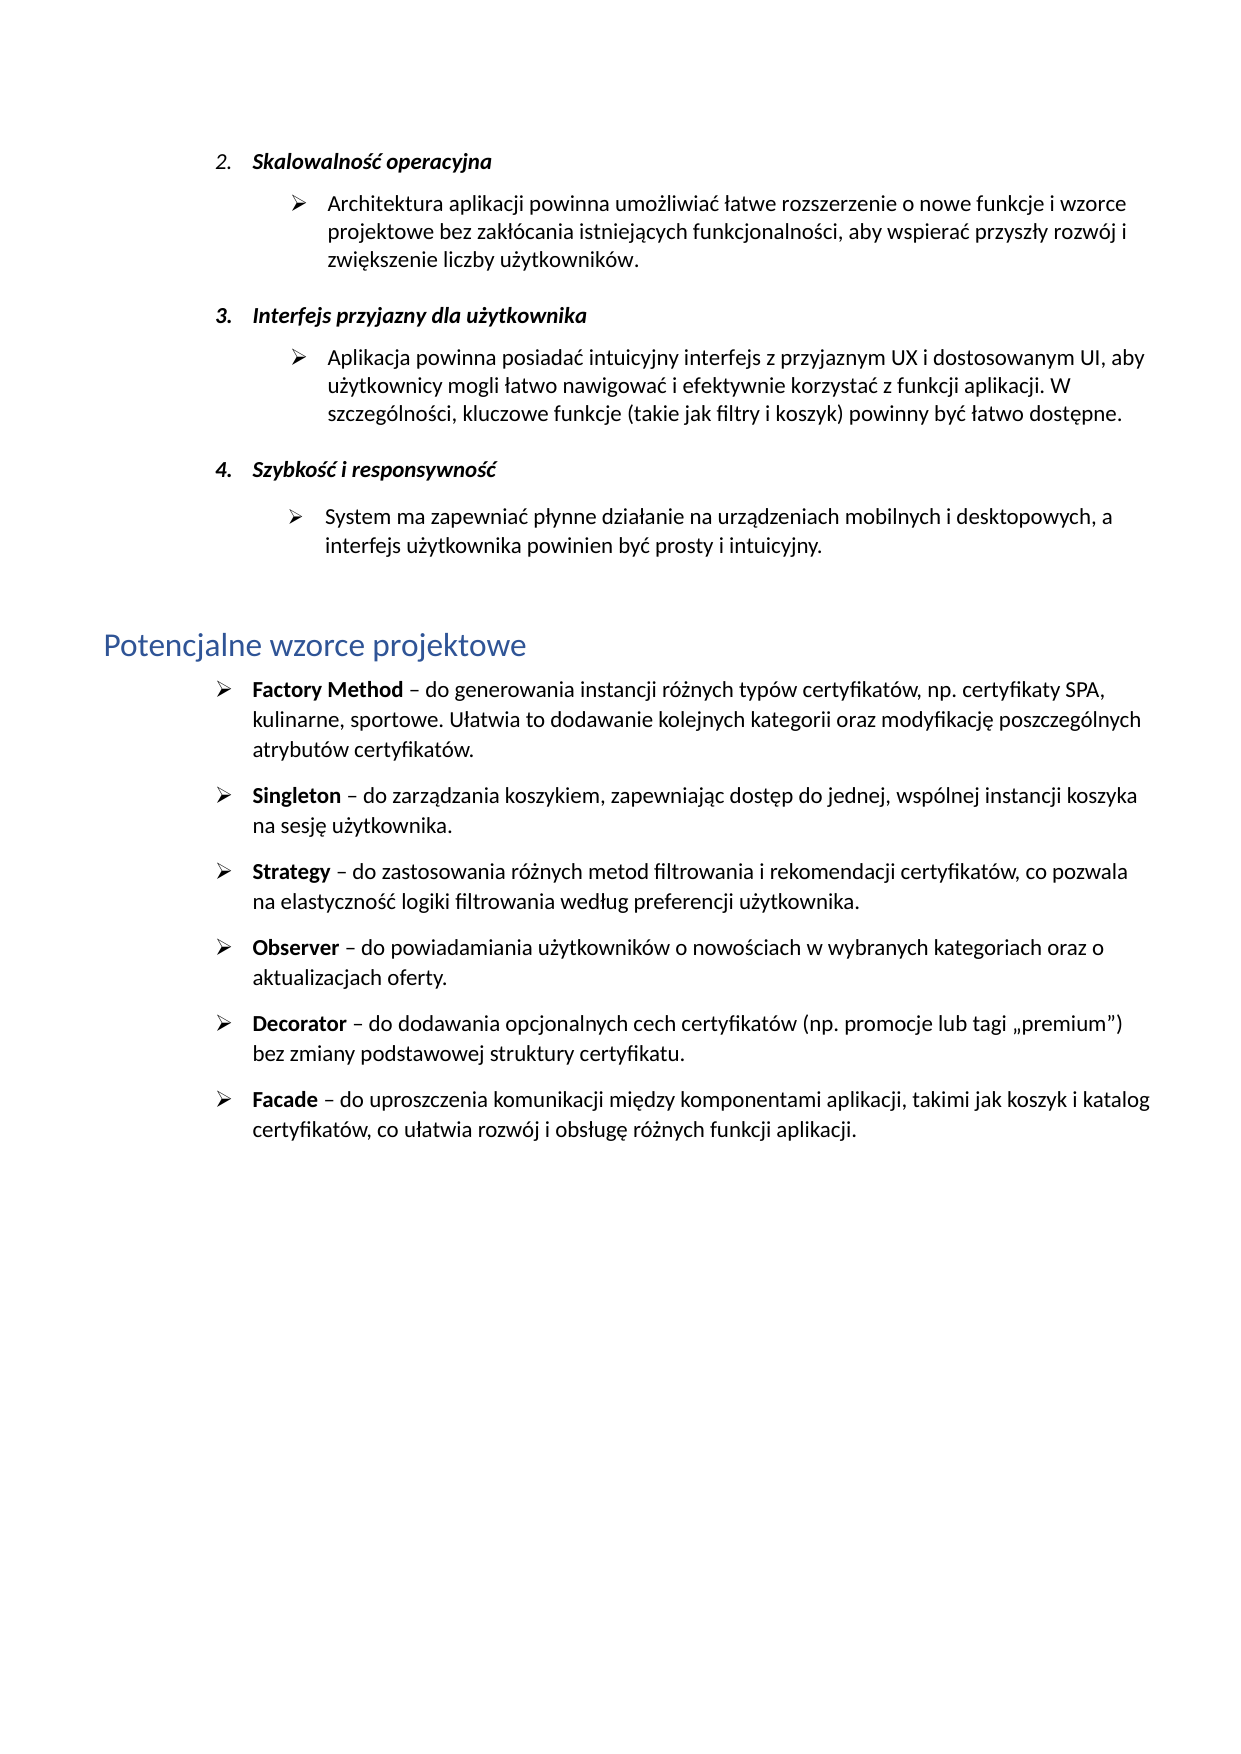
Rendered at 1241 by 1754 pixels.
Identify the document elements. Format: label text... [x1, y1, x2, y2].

list Szybkość i responsywność [215, 455, 1152, 483]
list Architektura aplikacji powinna umożliwiać łatwe rozszerzenie o nowe funkcje i wzorce projektowe bez zakłócania istniejących funkcjonalności, aby wspierać przyszły rozwój i zwiększenie liczby użytkowników. [290, 189, 1152, 273]
list System ma zapewniać płynne działanie na urządzeniach mobilnych i desktopowych, a interfejs użytkownika powinien być prosty i intuicyjny. [287, 502, 1152, 559]
subtitle Potencjalne wzorce projektowe [103, 624, 1152, 665]
list Decorator – do dodawania opcjonalnych cech certyfikatów (np. promocje lub tagi „premium”) bez zmiany podstawowej struktury certyfikatu. [215, 1009, 1152, 1067]
list Facade – do uproszczenia komunikacji między komponentami aplikacji, takimi jak koszyk i katalog certyfikatów, co ułatwia rozwój i obsługę różnych funkcji aplikacji. [215, 1086, 1152, 1143]
list Singleton – do zarządzania koszykiem, zapewniając dostęp do jednej, wspólnej instancji koszyka na sesję użytkownika. [215, 781, 1152, 839]
list Factory Method – do generowania instancji różnych typów certyfikatów, np. certyfikaty SPA, kulinarne, sportowe. Ułatwia to dodawanie kolejnych kategorii oraz modyfikację poszczególnych atrybutów certyfikatów. [215, 676, 1152, 763]
list Observer – do powiadamiania użytkowników o nowościach w wybranych kategoriach oraz o aktualizacjach oferty. [215, 933, 1152, 991]
list Strategy – do zastosowania różnych metod filtrowania i rekomendacji certyfikatów, co pozwala na elastyczność logiki filtrowania według preferencji użytkownika. [215, 857, 1152, 915]
list Interfejs przyjazny dla użytkownika [215, 301, 1152, 329]
list Aplikacja powinna posiadać intuicyjny interfejs z przyjaznym UX i dostosowanym UI, aby użytkownicy mogli łatwo nawigować i efektywnie korzystać z funkcji aplikacji. W szczególności, kluczowe funkcje (takie jak filtry i koszyk) powinny być łatwo dostępne. [290, 343, 1152, 427]
list Skalowalność operacyjna [215, 147, 1152, 175]
